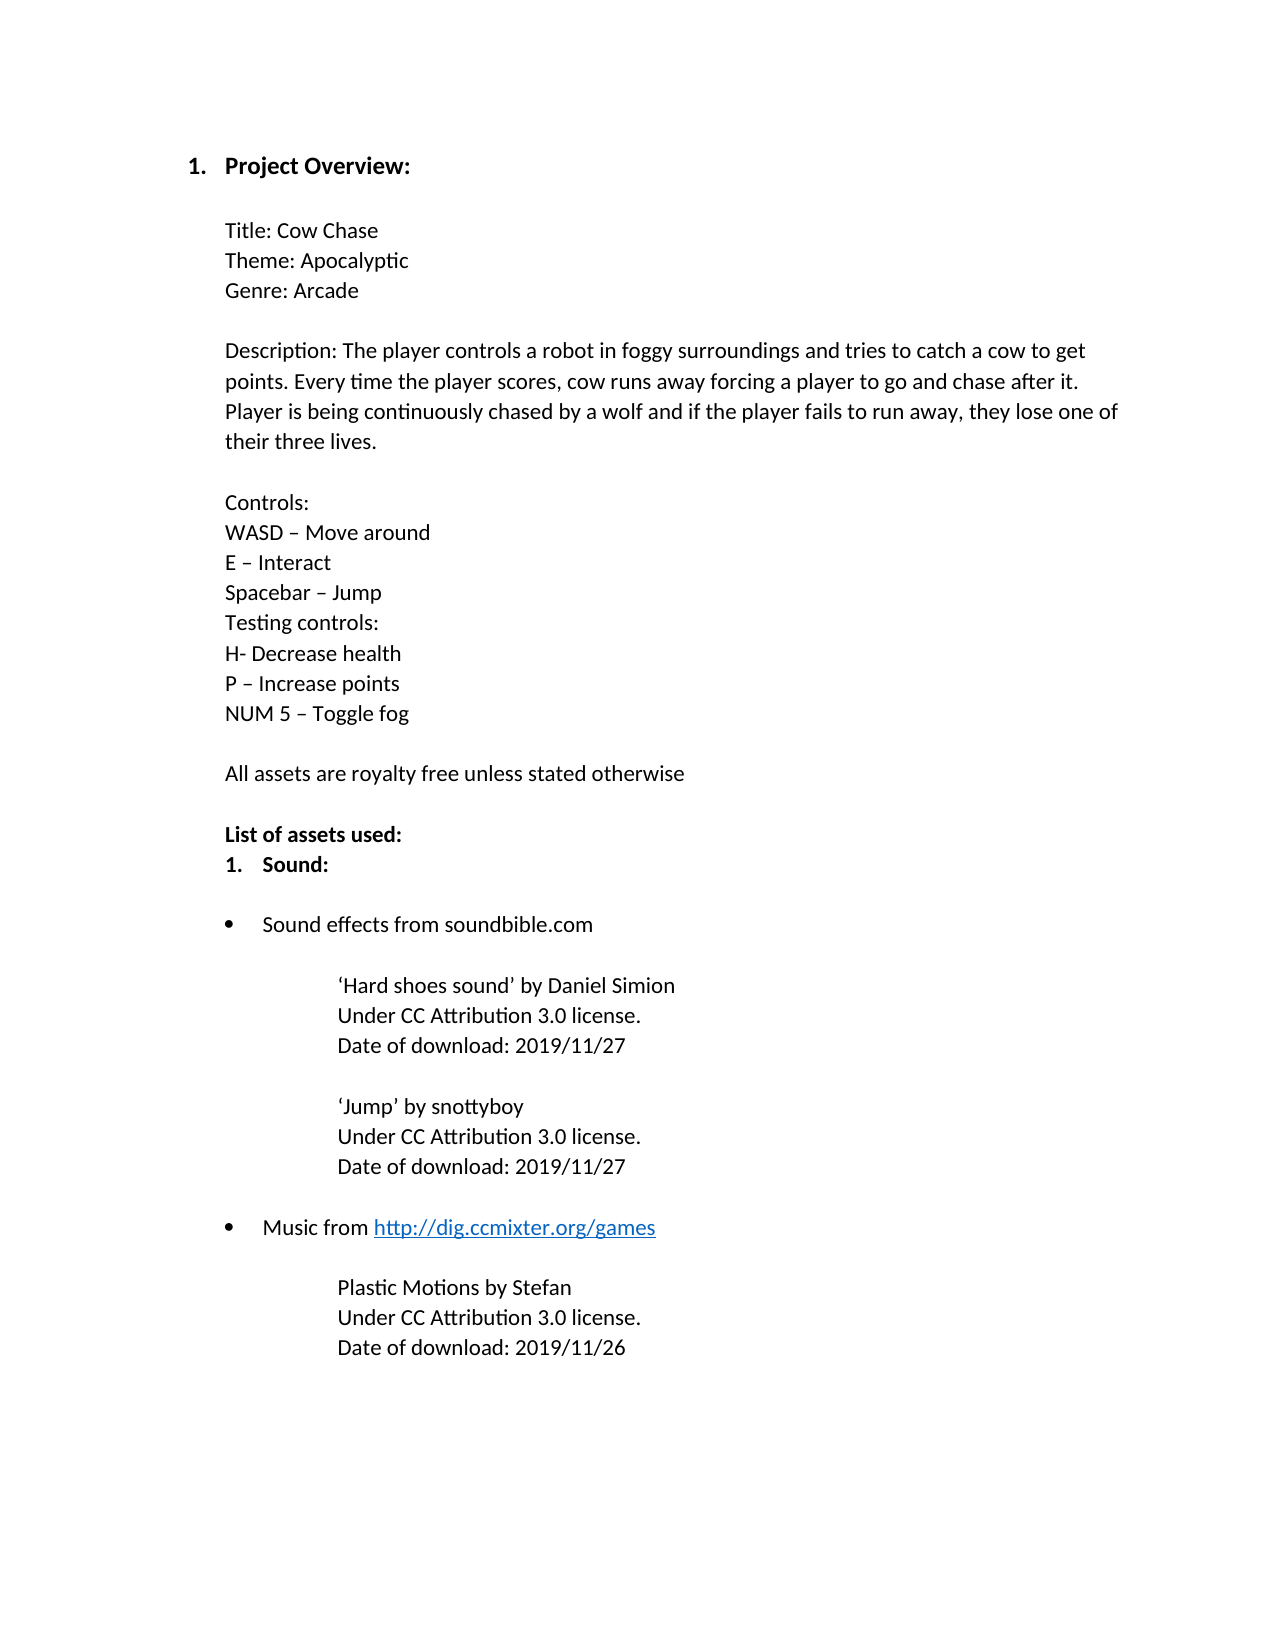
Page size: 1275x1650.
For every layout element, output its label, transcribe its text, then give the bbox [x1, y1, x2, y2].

list Sound effects from soundbible.com [225, 911, 1125, 939]
list ‘Hard shoes sound’ by Daniel Simion [262, 971, 1125, 999]
list Music from http://dig.ccmixter.org/games [225, 1213, 1125, 1241]
list Plastic Motions by Stefan [262, 1273, 1125, 1301]
list H- Decrease health [225, 639, 1125, 667]
list NUM 5 – Toggle fog [225, 699, 1125, 727]
list E – Interact [225, 548, 1125, 576]
list Under CC Attribution 3.0 license. [262, 1122, 1125, 1150]
list Theme: Apocalyptic [225, 246, 1125, 274]
list Date of download: 2019/11/26 [300, 1333, 1125, 1362]
list Under CC Attribution 3.0 license. [262, 1001, 1125, 1029]
list Date of download: 2019/11/27 [300, 1031, 1125, 1059]
list Project Overview: [187, 150, 1125, 181]
list Testing controls: [225, 608, 1125, 637]
list List of assets used: [225, 820, 1125, 848]
list Title: Cow Chase [225, 216, 1125, 244]
list Genre: Arcade [225, 276, 1125, 304]
list All assets are royalty free unless stated otherwise [225, 759, 1125, 788]
list WASD – Move around [225, 518, 1125, 546]
list Description: The player controls a robot in foggy surroundings and tries to catch a cow to get points. Every time the player scores, cow runs away forcing a player to go and chase after it. Player is being continuously chased by a wolf and if the player fails to run away, they lose one of their three lives. [225, 337, 1125, 455]
list P – Increase points [225, 669, 1125, 697]
list Under CC Attribution 3.0 license. [262, 1303, 1125, 1331]
list ‘Jump’ by snottyboy [262, 1092, 1125, 1120]
list Sound: [225, 850, 1125, 878]
list Date of download: 2019/11/27 [300, 1152, 1125, 1180]
list Controls: [225, 488, 1125, 516]
list Spacebar – Jump [225, 578, 1125, 606]
